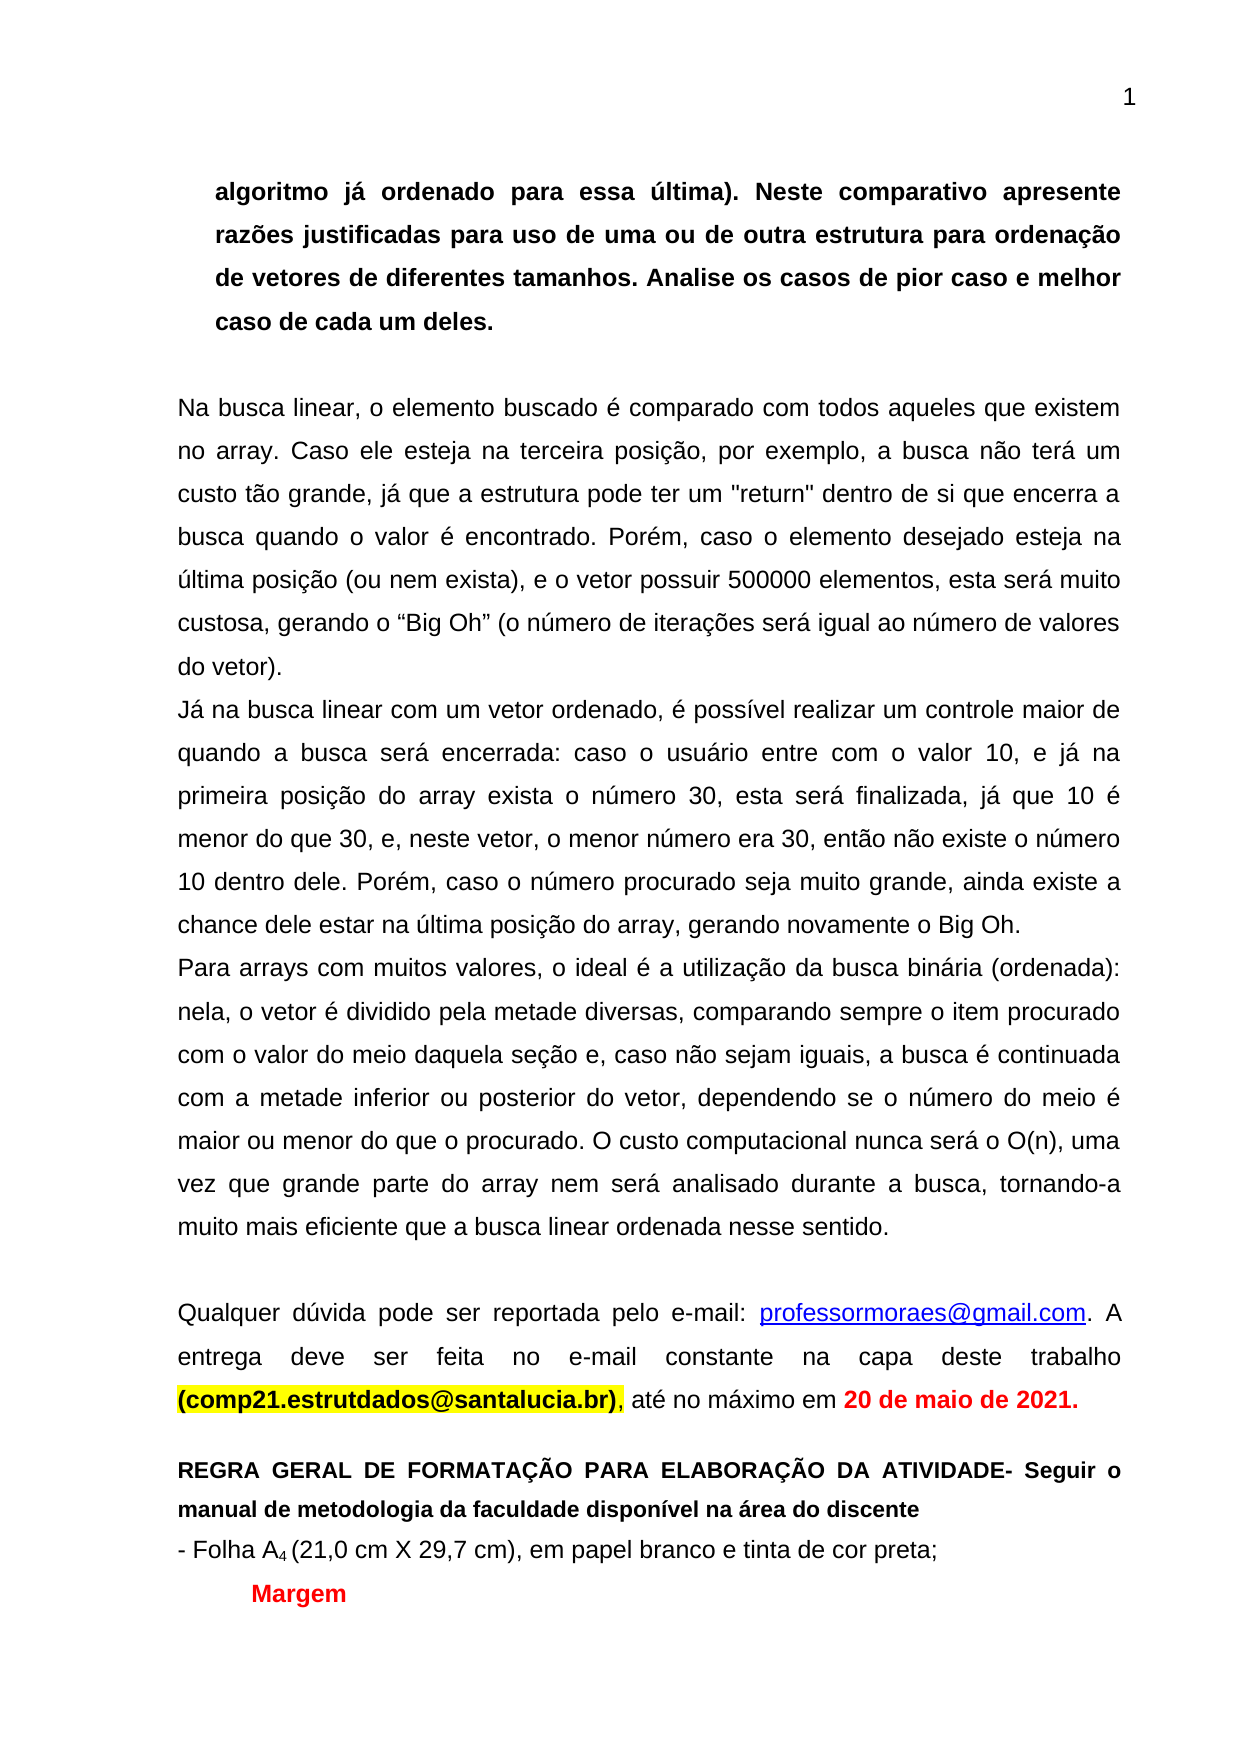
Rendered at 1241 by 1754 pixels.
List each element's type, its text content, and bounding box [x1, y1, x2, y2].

list Na busca linear, o elemento buscado é comparado com todos aqueles que existem no array. Caso ele esteja na terceira posição, por exemplo, a busca não terá um custo tão grande, já que a estrutura pode ter um "return" dentro de si que encerra a busca quando o valor é encontrado. Porém, caso o elemento desejado esteja na última posição (ou nem exista), e o vetor possuir 500000 elementos, esta será muito custosa, gerando o “Big Oh” (o número de iterações será igual ao número de valores do vetor). [177, 393, 1122, 680]
text REGRA GERAL DE FORMATAÇÃO PARA ELABORAÇÃO DA ATIVIDADE- Seguir o manual de metodologia da faculdade disponível na área do discente [177, 1457, 1122, 1522]
text Qualquer dúvida pode ser reportada pelo e-mail: professormoraes@gmail.com. A entrega deve ser feita no e-mail constante na capa deste trabalho (comp21.estrutdados@santalucia.br), até no máximo em 20 de maio de 2021. [177, 1298, 1122, 1413]
text Margem [177, 1579, 1122, 1607]
text - Folha A4 (21,0 cm X 29,7 cm), em papel branco e tinta de cor preta; [177, 1536, 1122, 1564]
list Para arrays com muitos valores, o ideal é a utilização da busca binária (ordenada): nela, o vetor é dividido pela metade diversas, comparando sempre o item procurado com o valor do meio daquela seção e, caso não sejam iguais, a busca é continuada com a metade inferior ou posterior do vetor, dependendo se o número do meio é maior ou menor do que o procurado. O custo computacional nunca será o O(n), uma vez que grande parte do array nem será analisado durante a busca, tornando-a muito mais eficiente que a busca linear ordenada nesse sentido. [177, 953, 1122, 1241]
list Já na busca linear com um vetor ordenado, é possível realizar um controle maior de quando a busca será encerrada: caso o usuário entre com o valor 10, e já na primeira posição do array exista o número 30, esta será finalizada, já que 10 é menor do que 30, e, neste vetor, o menor número era 30, então não existe o número 10 dentro dele. Porém, caso o número procurado seja muito grande, ainda existe a chance dele estar na última posição do array, gerando novamente o Big Oh. [177, 695, 1122, 939]
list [215, 177, 1122, 335]
